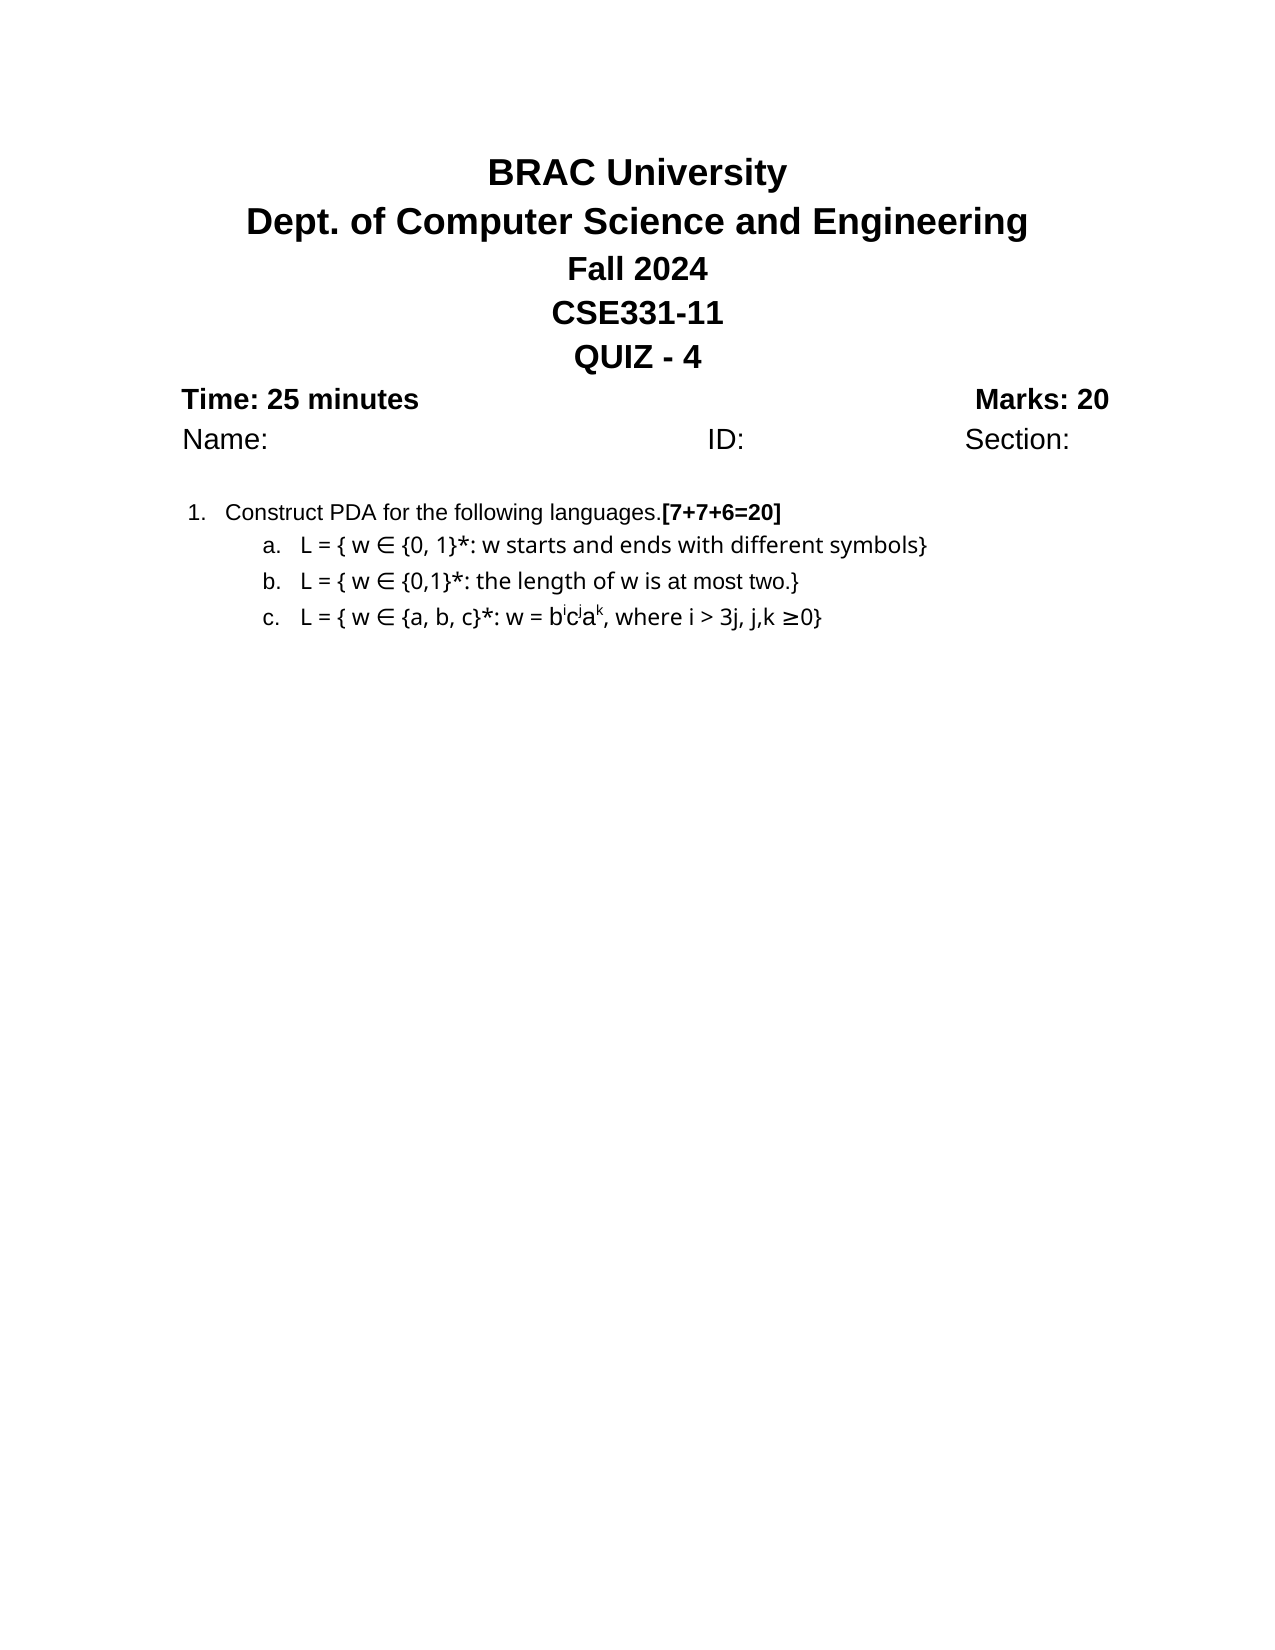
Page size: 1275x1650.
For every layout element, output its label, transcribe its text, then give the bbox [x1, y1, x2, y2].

text BRAC University [150, 150, 1125, 193]
text Fall 2024 [150, 249, 1125, 288]
list L = { w ∈ {0, 1}*: w starts and ends with different symbols} [262, 529, 1125, 560]
text Name: ID: Section: [150, 422, 1125, 455]
text Dept. of Computer Science and Engineering [150, 199, 1125, 243]
list Construct PDA for the following languages.[7+7+6=20] [187, 499, 1125, 525]
text CSE331-11 [150, 293, 1125, 332]
list L = { w ∈ {0,1}*: the length of w is at most two.} [262, 565, 1125, 596]
text QUIZ - 4 [150, 337, 1125, 376]
list L = { w ∈ {a, b, c}*: w = bicjak, where i > 3j, j,k ≥0} [262, 601, 1125, 632]
text Time: 25 minutes Marks: 20 [150, 382, 1125, 415]
